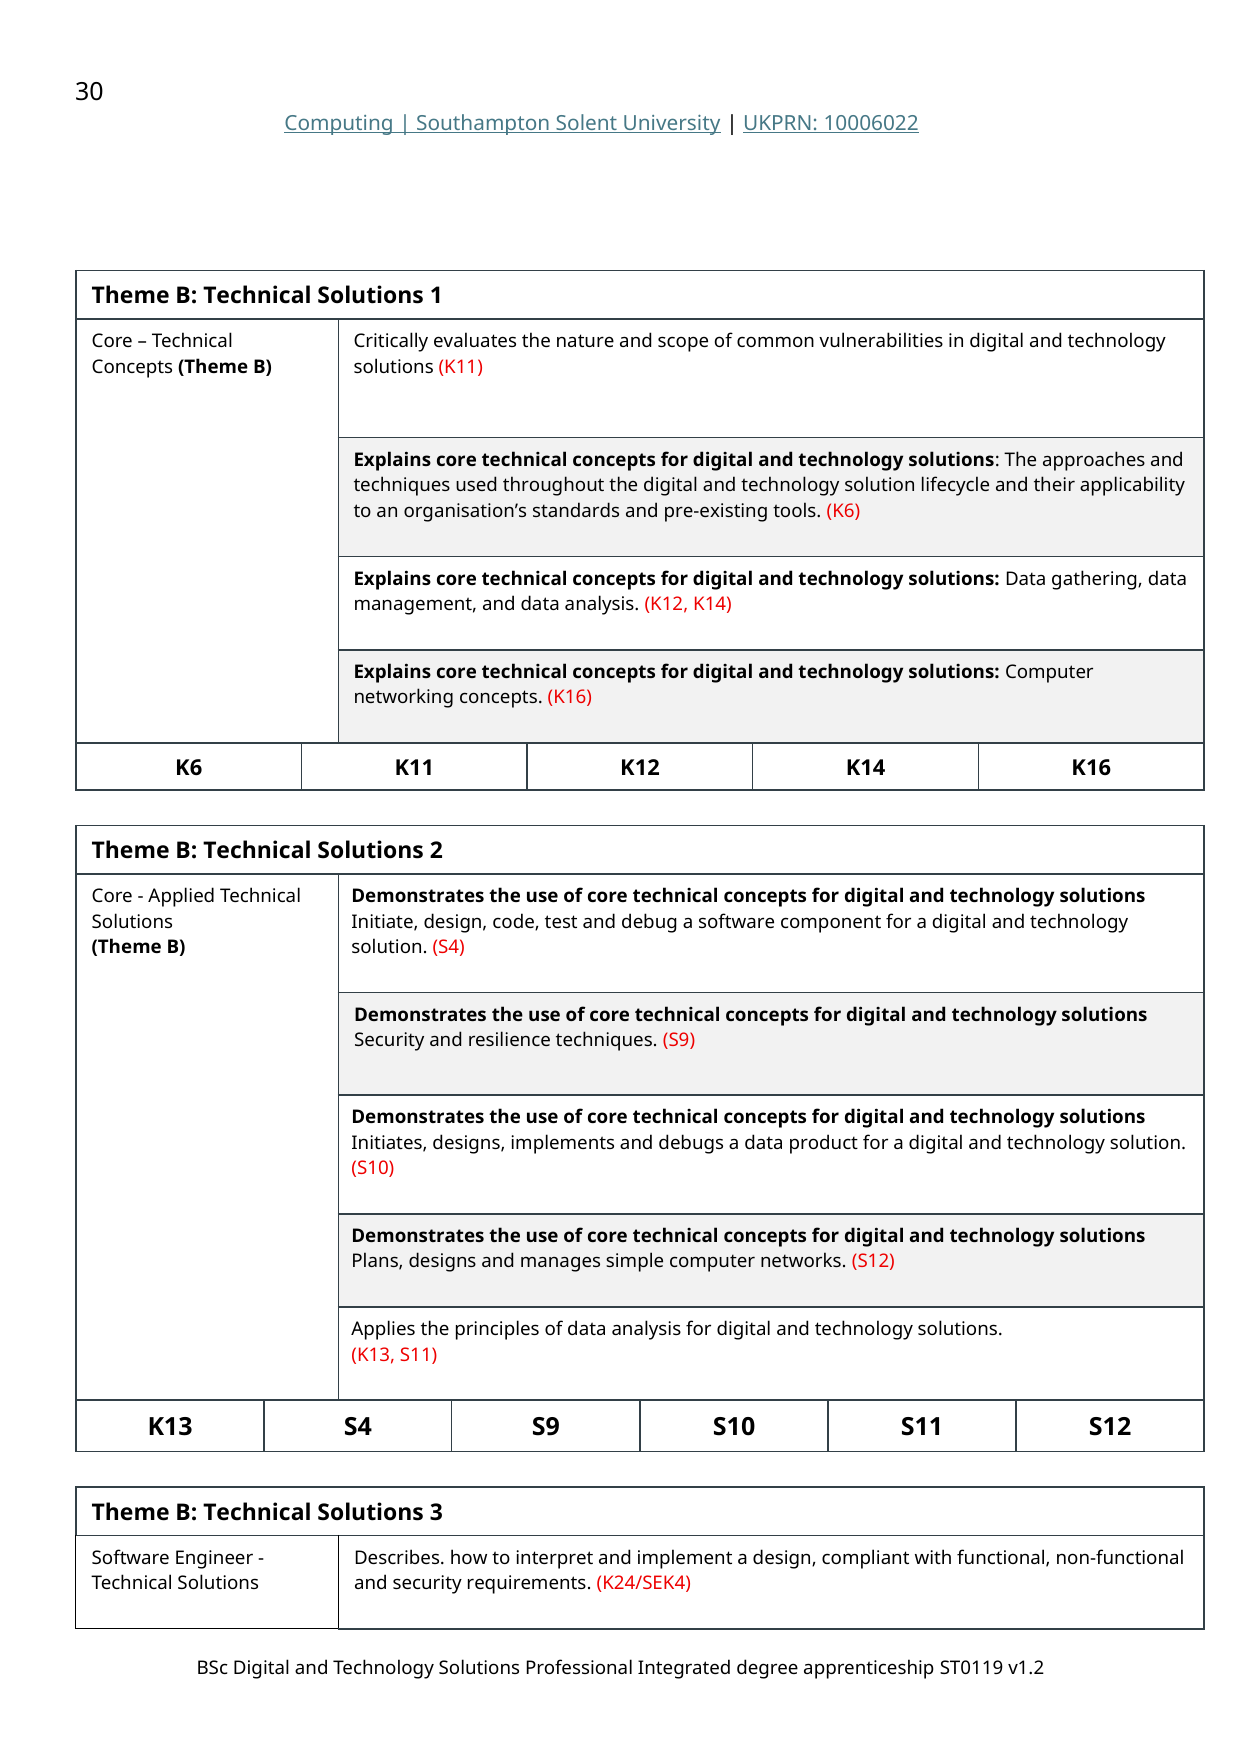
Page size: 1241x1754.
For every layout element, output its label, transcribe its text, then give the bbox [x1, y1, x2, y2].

table_cell K14 [753, 744, 978, 789]
table_cell S10 [641, 1401, 827, 1451]
table_cell Demonstrates the use of core technical concepts for digital and technology solutions Plans, designs and manages simple computer networks. (S12) [339, 1215, 1203, 1306]
table_cell K12 [528, 744, 752, 789]
table_cell K11 [302, 744, 526, 789]
table_cell Explains core technical concepts for digital and technology solutions: The approaches and techniques used throughout the digital and technology solution lifecycle and their applicability to an organisation’s standards and pre-existing tools. (K6) [339, 438, 1203, 556]
table_cell Demonstrates the use of core technical concepts for digital and technology solutions Initiate, design, code, test and debug a software component for a digital and technology solution. (S4) [339, 875, 1203, 992]
table_cell S11 [829, 1401, 1015, 1451]
table_cell S9 [452, 1401, 639, 1451]
table_cell Core – Technical Concepts (Theme B) [77, 320, 338, 742]
table_cell Demonstrates the use of core technical concepts for digital and technology solutions Security and resilience techniques. (S9) [339, 993, 1203, 1094]
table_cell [339, 1536, 1203, 1628]
table_cell Demonstrates the use of core technical concepts for digital and technology solutions Initiates, designs, implements and debugs a data product for a digital and technology solution. (S10) [339, 1096, 1203, 1213]
table_cell K16 [979, 744, 1203, 789]
table_cell Critically evaluates the nature and scope of common vulnerabilities in digital and technology solutions (K11) [339, 320, 1203, 437]
table_cell S4 [265, 1401, 451, 1451]
table_cell Core - Applied Technical Solutions (Theme B) [77, 875, 338, 1399]
table_cell Explains core technical concepts for digital and technology solutions: Computer networking concepts. (K16) [339, 651, 1203, 742]
table_cell K13 [77, 1401, 263, 1451]
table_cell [76, 1536, 338, 1628]
table_header Theme B: Technical Solutions 1 [77, 271, 1203, 318]
table_cell Explains core technical concepts for digital and technology solutions: Data gathering, data management, and data analysis. (K12, K14) [339, 557, 1203, 649]
table_cell S12 [1017, 1401, 1203, 1451]
table_header Theme B: Technical Solutions 2 [77, 826, 1203, 873]
table_cell Applies the principles of data analysis for digital and technology solutions. (K13, S11) [339, 1308, 1203, 1399]
table_cell K6 [77, 744, 301, 789]
table_header Theme B: Technical Solutions 3 [77, 1488, 1203, 1535]
